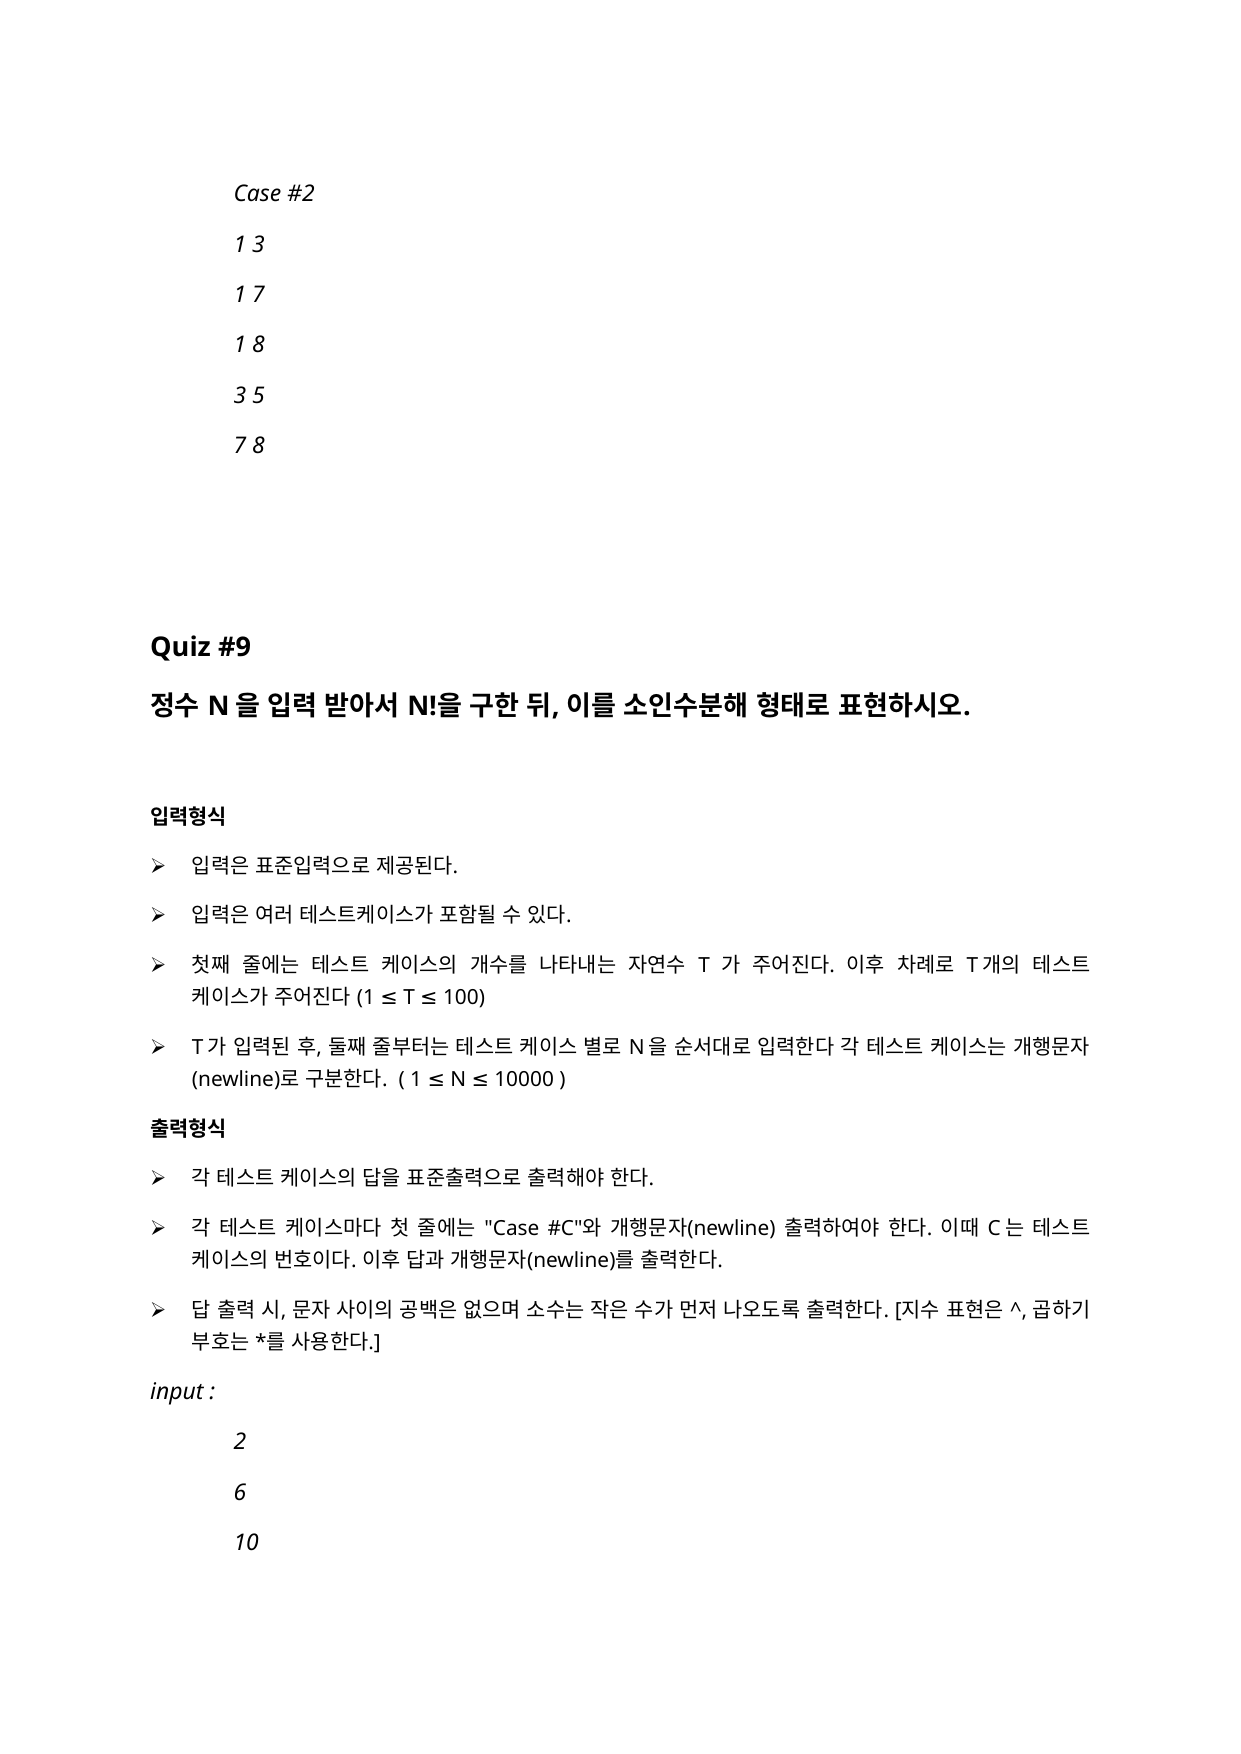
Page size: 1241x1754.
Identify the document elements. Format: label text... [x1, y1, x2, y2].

list 각 테스트 케이스마다 첫 줄에는 "Case #C"와 개행문자(newline) 출력하여야 한다. 이때 C는 테스트 케이스의 번호이다. 이후 답과 개행문자(newline)를 출력한다. [150, 1211, 1090, 1274]
text 6 [150, 1476, 1090, 1507]
text 출력형식 [150, 1112, 1090, 1142]
text Case #2 [150, 177, 1090, 208]
text 입력형식 [150, 800, 1090, 830]
text Quiz #9 [150, 628, 1090, 665]
list 첫째 줄에는 테스트 케이스의 개수를 나타내는 자연수 T 가 주어진다. 이후 차례로 T개의 테스트 케이스가 주어진다 (1 ≤ T ≤ 100) [150, 948, 1090, 1011]
text 1 8 [150, 328, 1090, 360]
list 입력은 여러 테스트케이스가 포함될 수 있다. [150, 898, 1090, 929]
text 3 5 [150, 379, 1090, 410]
text 2 [150, 1425, 1090, 1457]
text input : [150, 1375, 1090, 1406]
list 답 출력 시, 문자 사이의 공백은 없으며 소수는 작은 수가 먼저 나오도록 출력한다. [지수 표현은 ^, 곱하기 부호는 *를 사용한다.] [150, 1293, 1090, 1356]
text 1 7 [150, 278, 1090, 309]
list 입력은 표준입력으로 제공된다. [150, 849, 1090, 879]
text 정수 N을 입력 받아서 N!을 구한 뒤, 이를 소인수분해 형태로 표현하시오. [150, 684, 1090, 724]
text 7 8 [150, 429, 1090, 461]
text 1 3 [150, 228, 1090, 259]
text 10 [150, 1526, 1090, 1557]
list 각 테스트 케이스의 답을 표준출력으로 출력해야 한다. [150, 1161, 1090, 1192]
list T가 입력된 후, 둘째 줄부터는 테스트 케이스 별로 N을 순서대로 입력한다 각 테스트 케이스는 개행문자(newline)로 구분한다. ( 1 ≤ N ≤ 10000 ) [150, 1030, 1090, 1093]
